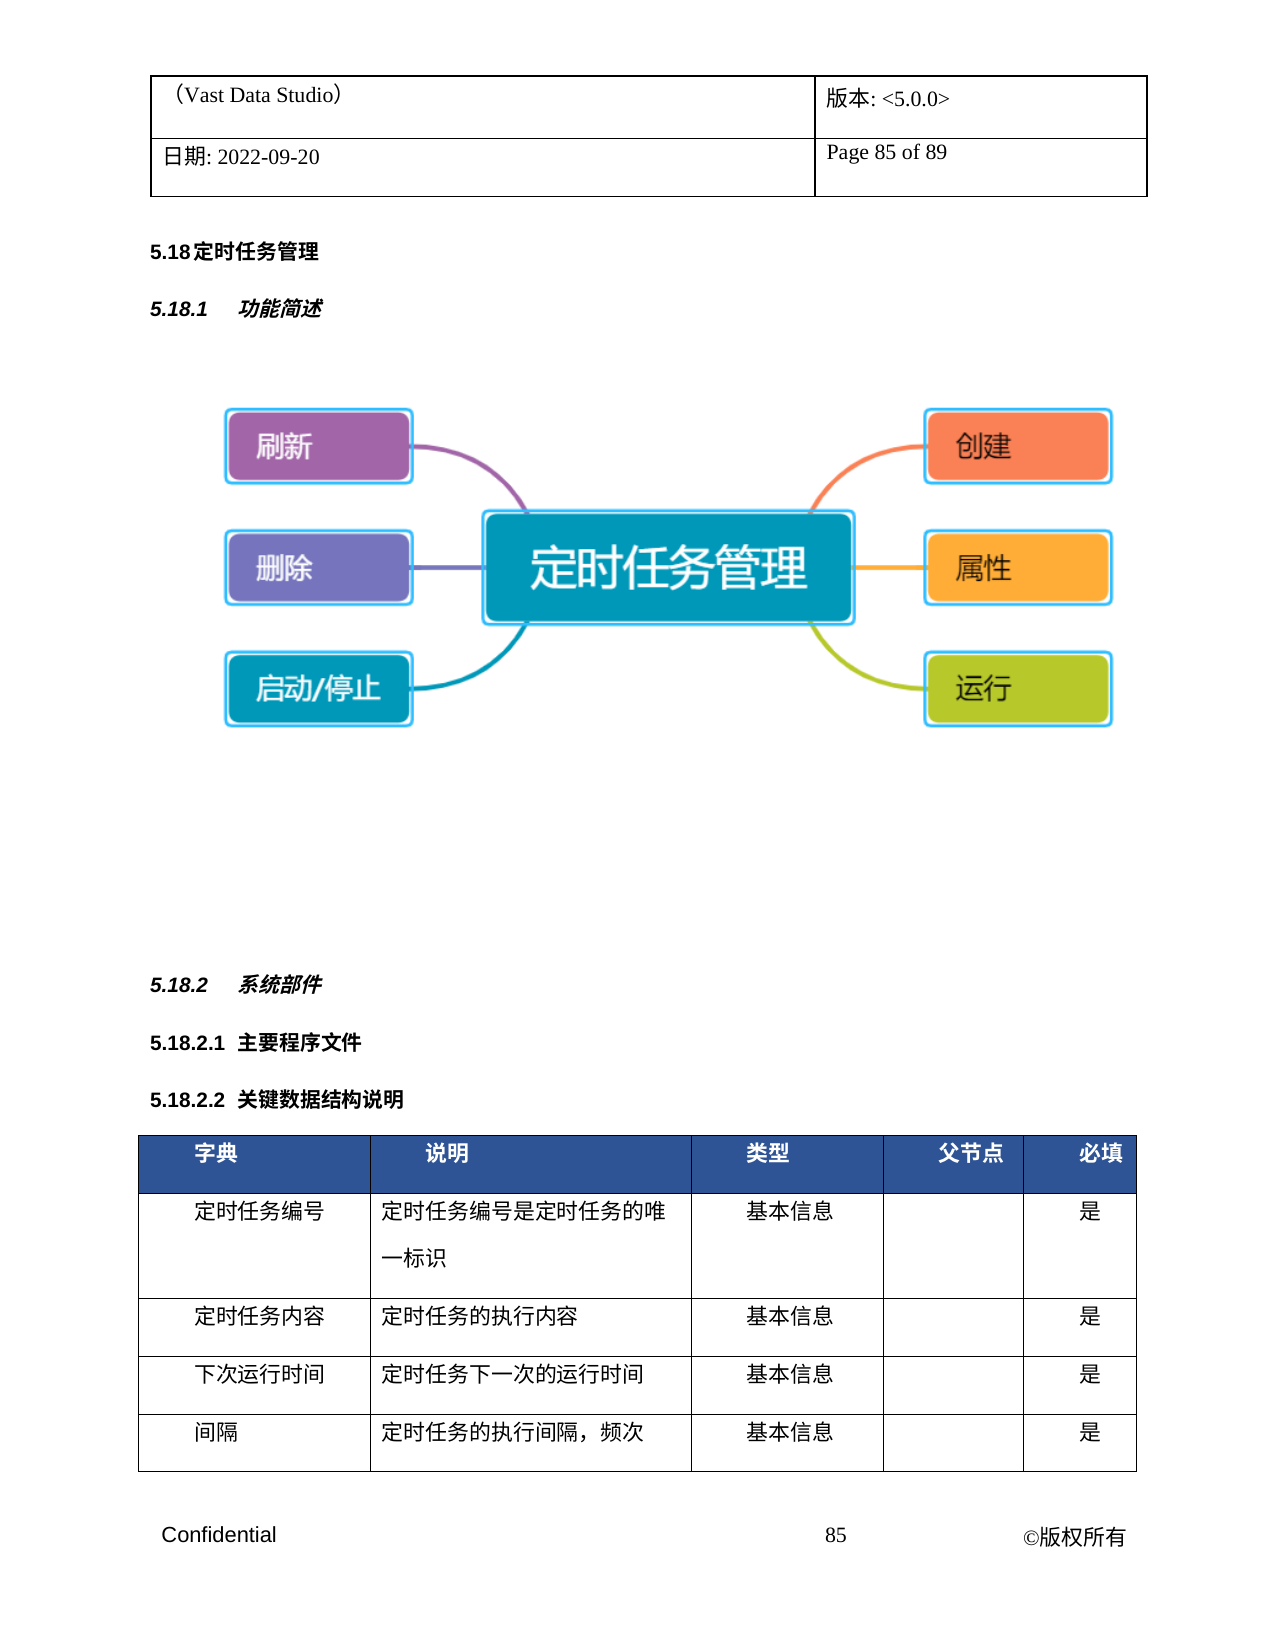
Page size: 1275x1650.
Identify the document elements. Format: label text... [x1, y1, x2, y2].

table_cell [884, 1357, 1023, 1413]
table_cell 是 [1024, 1299, 1136, 1356]
subtitle 系统部件 [150, 968, 1125, 998]
table_cell 下次运行时间 [139, 1357, 370, 1413]
table_cell 基本信息 [692, 1299, 883, 1356]
table_cell [884, 1299, 1023, 1356]
table_cell 定时任务下一次的运行时间 [371, 1357, 691, 1413]
table_cell 是 [1024, 1194, 1136, 1298]
table_cell 定时任务编号是定时任务的唯一标识 [371, 1194, 691, 1298]
subtitle 定时任务管理 [150, 235, 1125, 265]
table_cell 定时任务的执行间隔，频次 [371, 1415, 691, 1471]
table_cell 定时任务内容 [139, 1299, 370, 1356]
subtitle 主要程序文件 [150, 1026, 1125, 1056]
table_header 必填 [1024, 1136, 1136, 1193]
table_cell [884, 1194, 1023, 1298]
table_header 说明 [371, 1136, 691, 1193]
table_cell 是 [1024, 1357, 1136, 1413]
table_header 类型 [692, 1136, 883, 1193]
table_cell 基本信息 [692, 1194, 883, 1298]
table_cell 基本信息 [692, 1415, 883, 1471]
table_cell 定时任务编号 [139, 1194, 370, 1298]
subtitle 功能简述 [150, 293, 1125, 323]
table_header 父节点 [884, 1136, 1023, 1193]
picture [193, 344, 1169, 843]
table_cell 基本信息 [692, 1357, 883, 1413]
table_cell 定时任务的执行内容 [371, 1299, 691, 1356]
table_cell [884, 1415, 1023, 1471]
table_header 字典 [139, 1136, 370, 1193]
subtitle 关键数据结构说明 [150, 1083, 1125, 1114]
table_cell 间隔 [139, 1415, 370, 1471]
table_cell 是 [1024, 1415, 1136, 1471]
